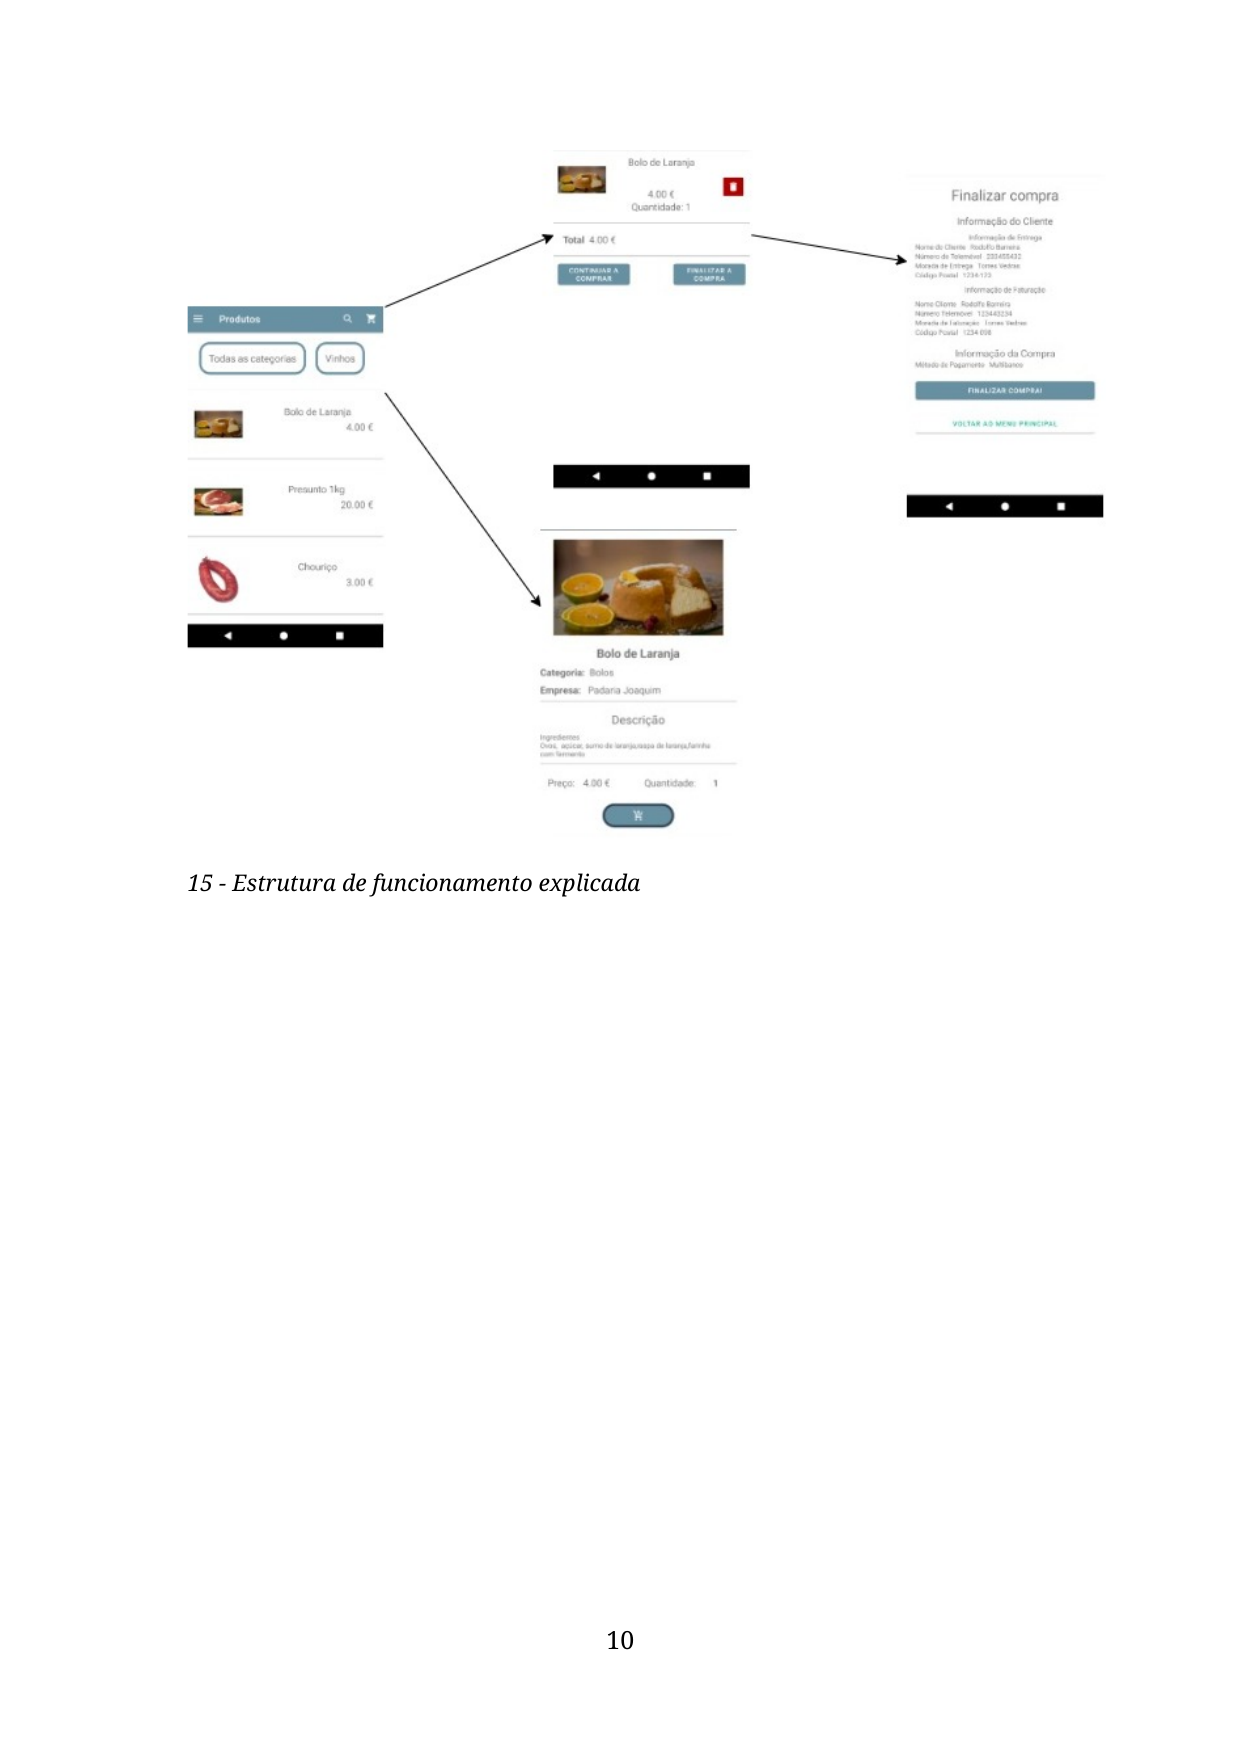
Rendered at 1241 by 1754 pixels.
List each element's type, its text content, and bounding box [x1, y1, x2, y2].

picture [187, 150, 1106, 839]
text 15 - Estrutura de funcionamento explicada [187, 867, 1053, 898]
